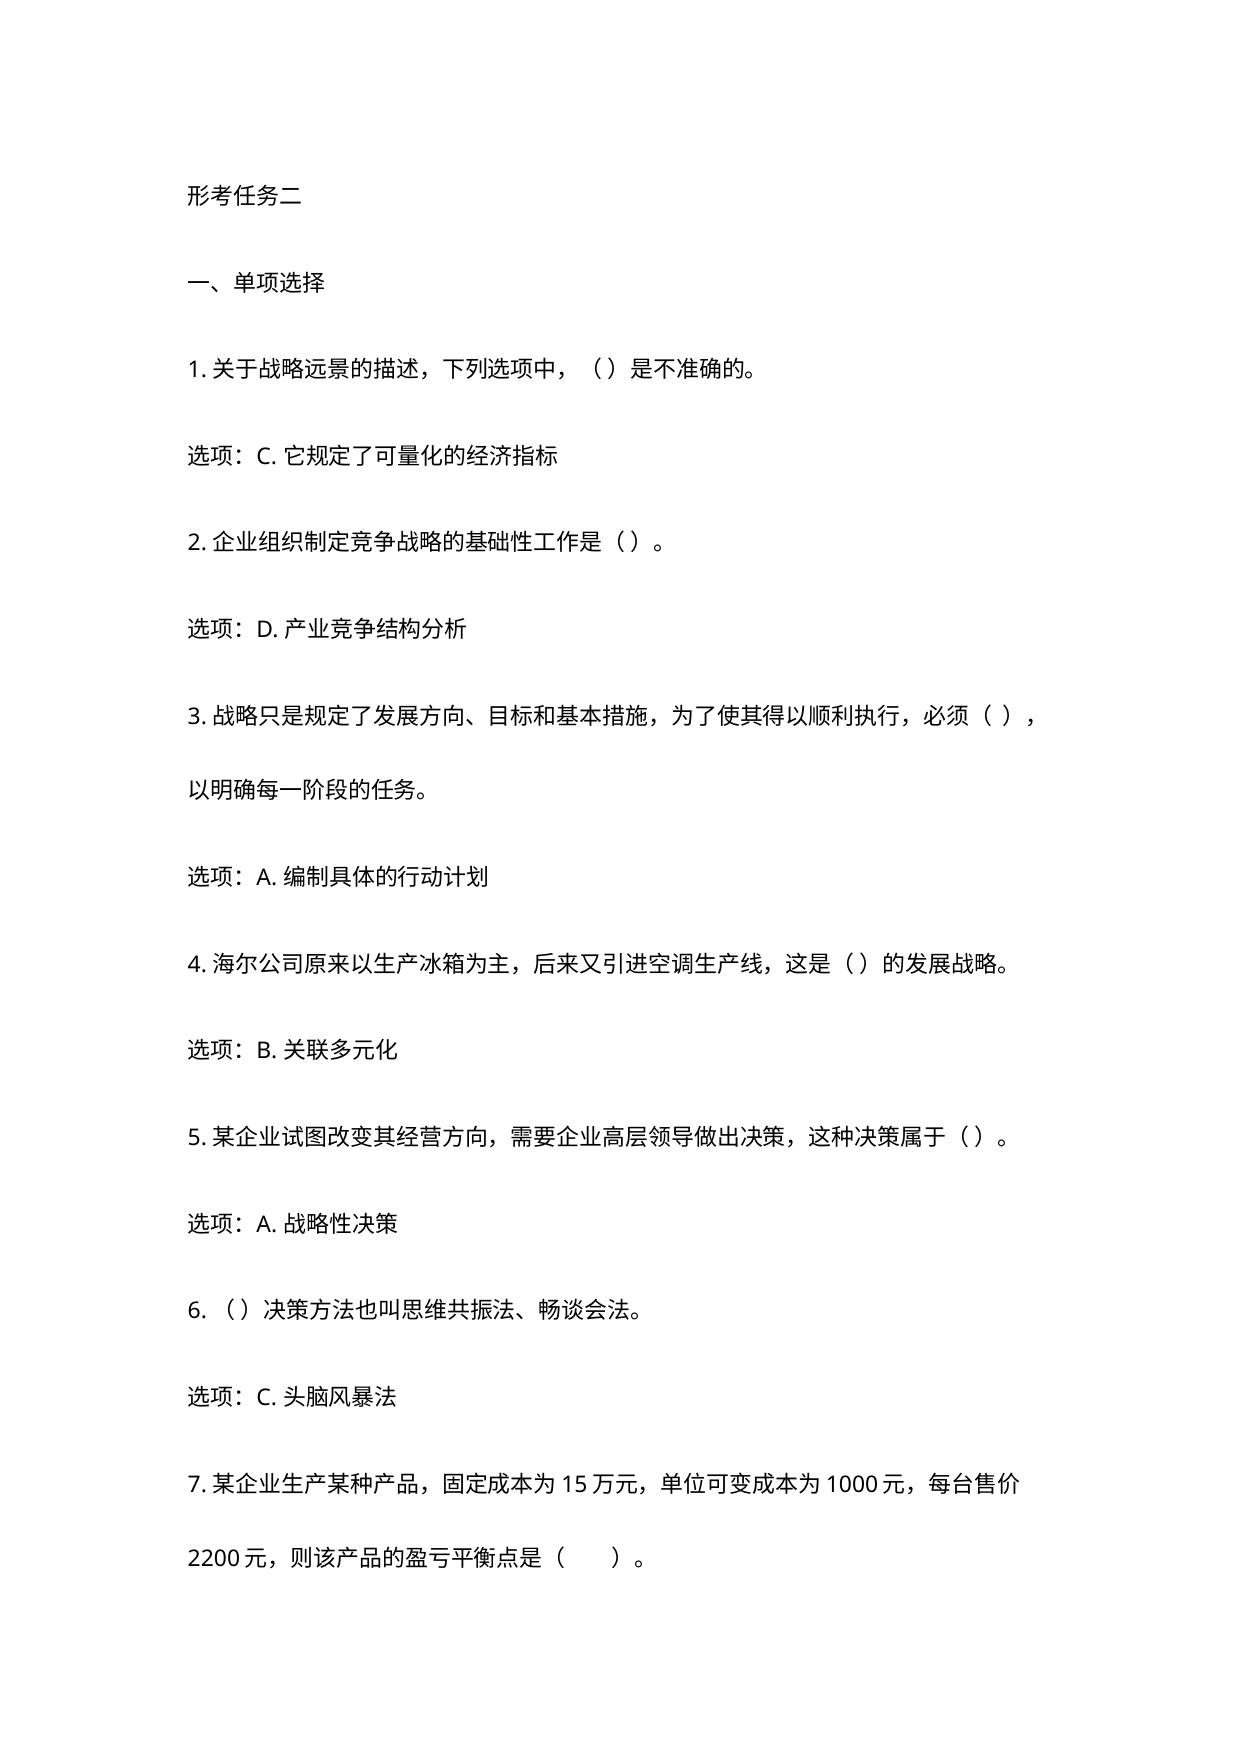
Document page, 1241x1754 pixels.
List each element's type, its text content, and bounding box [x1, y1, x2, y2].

text 1. 关于战略远景的描述，下列选项中，（ ）是不准确的。 [187, 335, 1053, 400]
text 选项：A. 编制具体的行动计划 [187, 843, 1053, 908]
text 选项：D. 产业竞争结构分析 [187, 595, 1053, 660]
text 选项：C. 它规定了可量化的经济指标 [187, 422, 1053, 487]
text 7. 某企业生产某种产品，固定成本为15万元，单位可变成本为1000元，每台售价2200元，则该产品的盈亏平衡点是（ ）。 [187, 1450, 1053, 1589]
text 5. 某企业试图改变其经营方向，需要企业高层领导做出决策，这种决策属于（ ）。 [187, 1103, 1053, 1168]
text 4. 海尔公司原来以生产冰箱为主，后来又引进空调生产线，这是（ ）的发展战略。 [187, 930, 1053, 995]
text 选项：B. 关联多元化 [187, 1016, 1053, 1081]
text 选项：C. 头脑风暴法 [187, 1363, 1053, 1428]
text 3. 战略只是规定了发展方向、目标和基本措施，为了使其得以顺利执行，必须（ ），以明确每一阶段的任务。 [187, 682, 1053, 821]
text 形考任务二 [187, 162, 1053, 227]
text 2. 企业组织制定竞争战略的基础性工作是（ ）。 [187, 508, 1053, 573]
text 选项：A. 战略性决策 [187, 1190, 1053, 1255]
text 一、单项选择 [187, 248, 1053, 313]
text 6. （ ）决策方法也叫思维共振法、畅谈会法。 [187, 1276, 1053, 1341]
